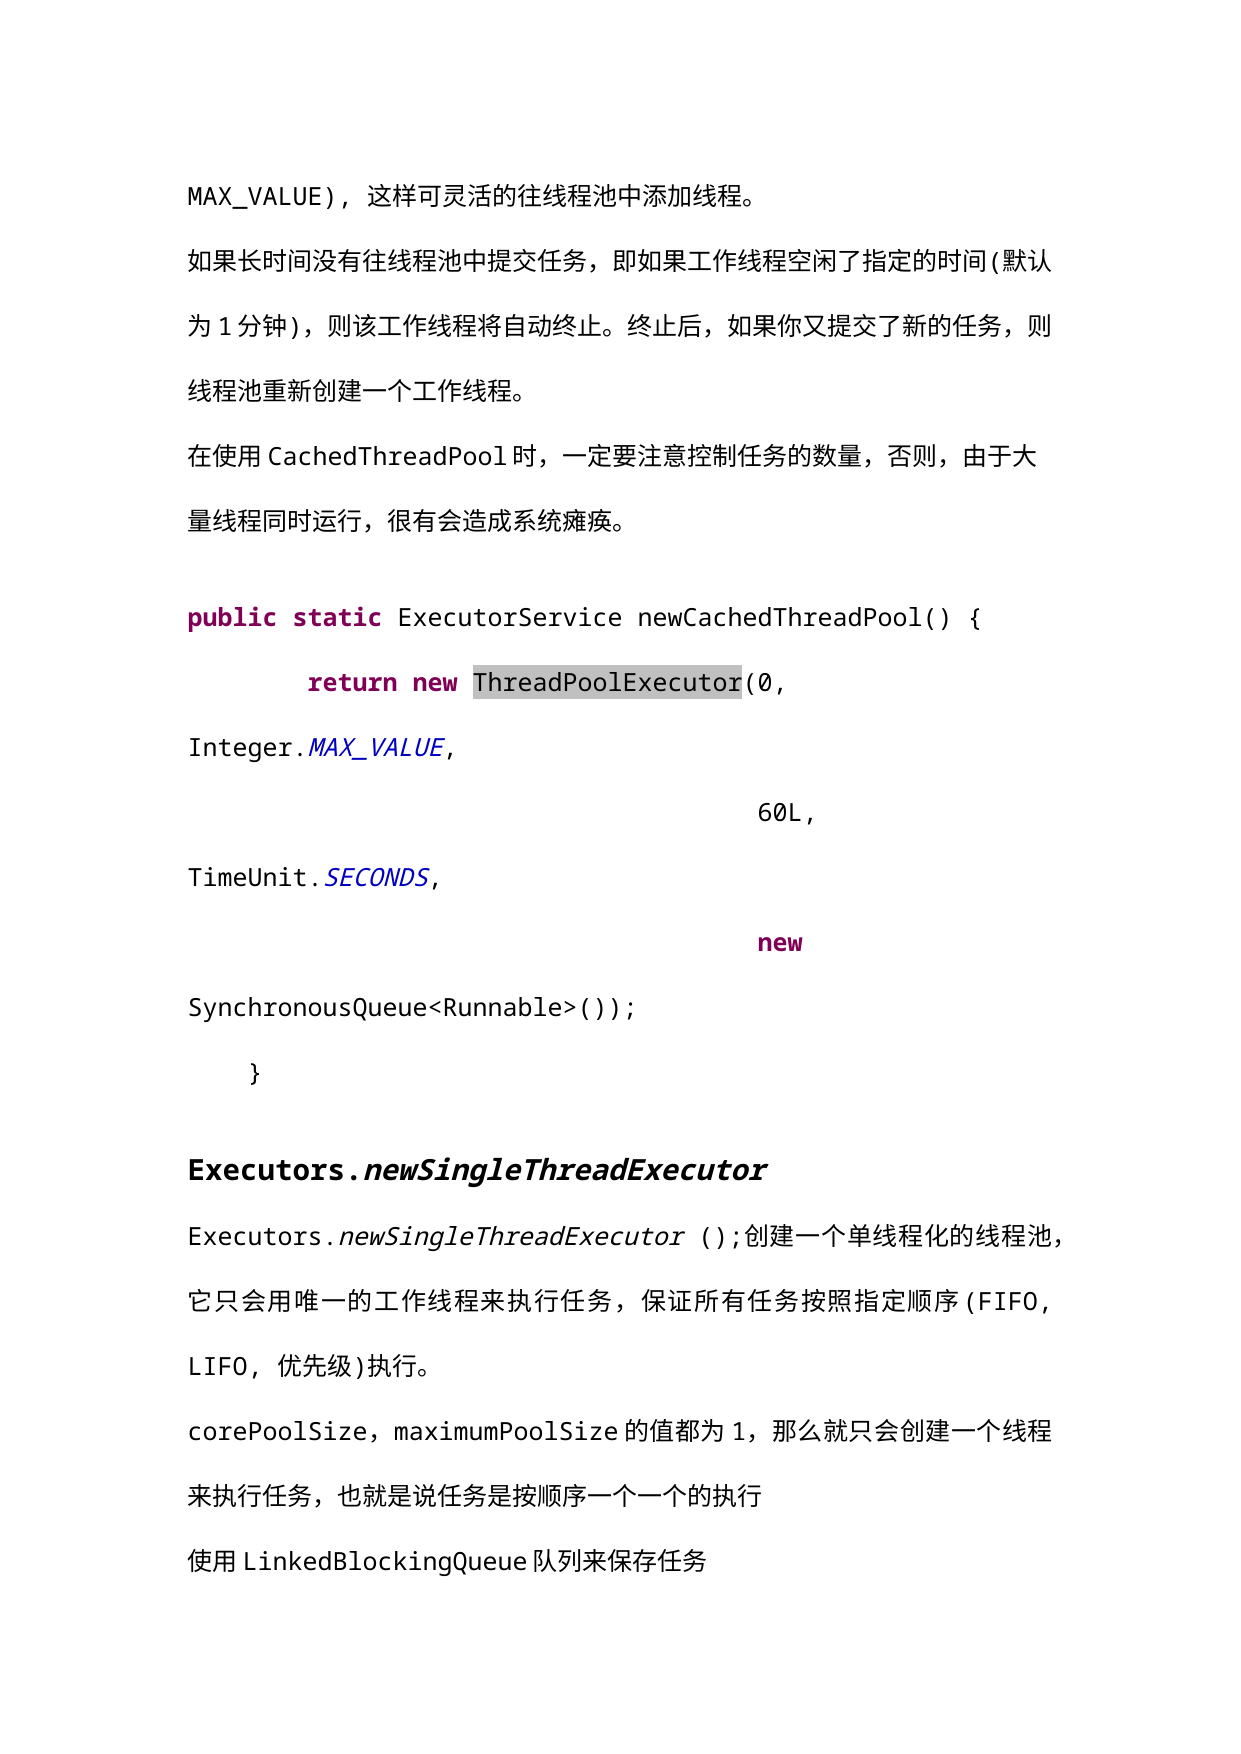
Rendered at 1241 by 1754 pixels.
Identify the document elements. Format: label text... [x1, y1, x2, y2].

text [187, 162, 1053, 227]
text return new ThreadPoolExecutor(0, Integer.MAX_VALUE, [187, 649, 1053, 779]
text 使用LinkedBlockingQueue队列来保存任务 [187, 1527, 1053, 1592]
text 如果长时间没有往线程池中提交任务，即如果工作线程空闲了指定的时间(默认为1分钟)，则该工作线程将自动终止。终止后，如果你又提交了新的任务，则线程池重新创建一个工作线程。 [187, 227, 1053, 422]
text 60L, TimeUnit.SECONDS, [187, 779, 1053, 909]
text Executors.newSingleThreadExecutor ();创建一个单线程化的线程池，它只会用唯一的工作线程来执行任务，保证所有任务按照指定顺序(FIFO, LIFO, 优先级)执行。 [187, 1202, 1053, 1397]
text Executors.newSingleThreadExecutor [187, 1137, 1053, 1202]
text 在使用CachedThreadPool时，一定要注意控制任务的数量，否则，由于大量线程同时运行，很有会造成系统瘫痪。 [187, 422, 1053, 552]
text corePoolSize，maximumPoolSize的值都为1，那么就只会创建一个线程来执行任务，也就是说任务是按顺序一个一个的执行 [187, 1397, 1053, 1527]
text public static ExecutorService newCachedThreadPool() { [187, 584, 1053, 649]
text } [187, 1039, 1053, 1104]
text new SynchronousQueue<Runnable>()); [187, 909, 1053, 1039]
